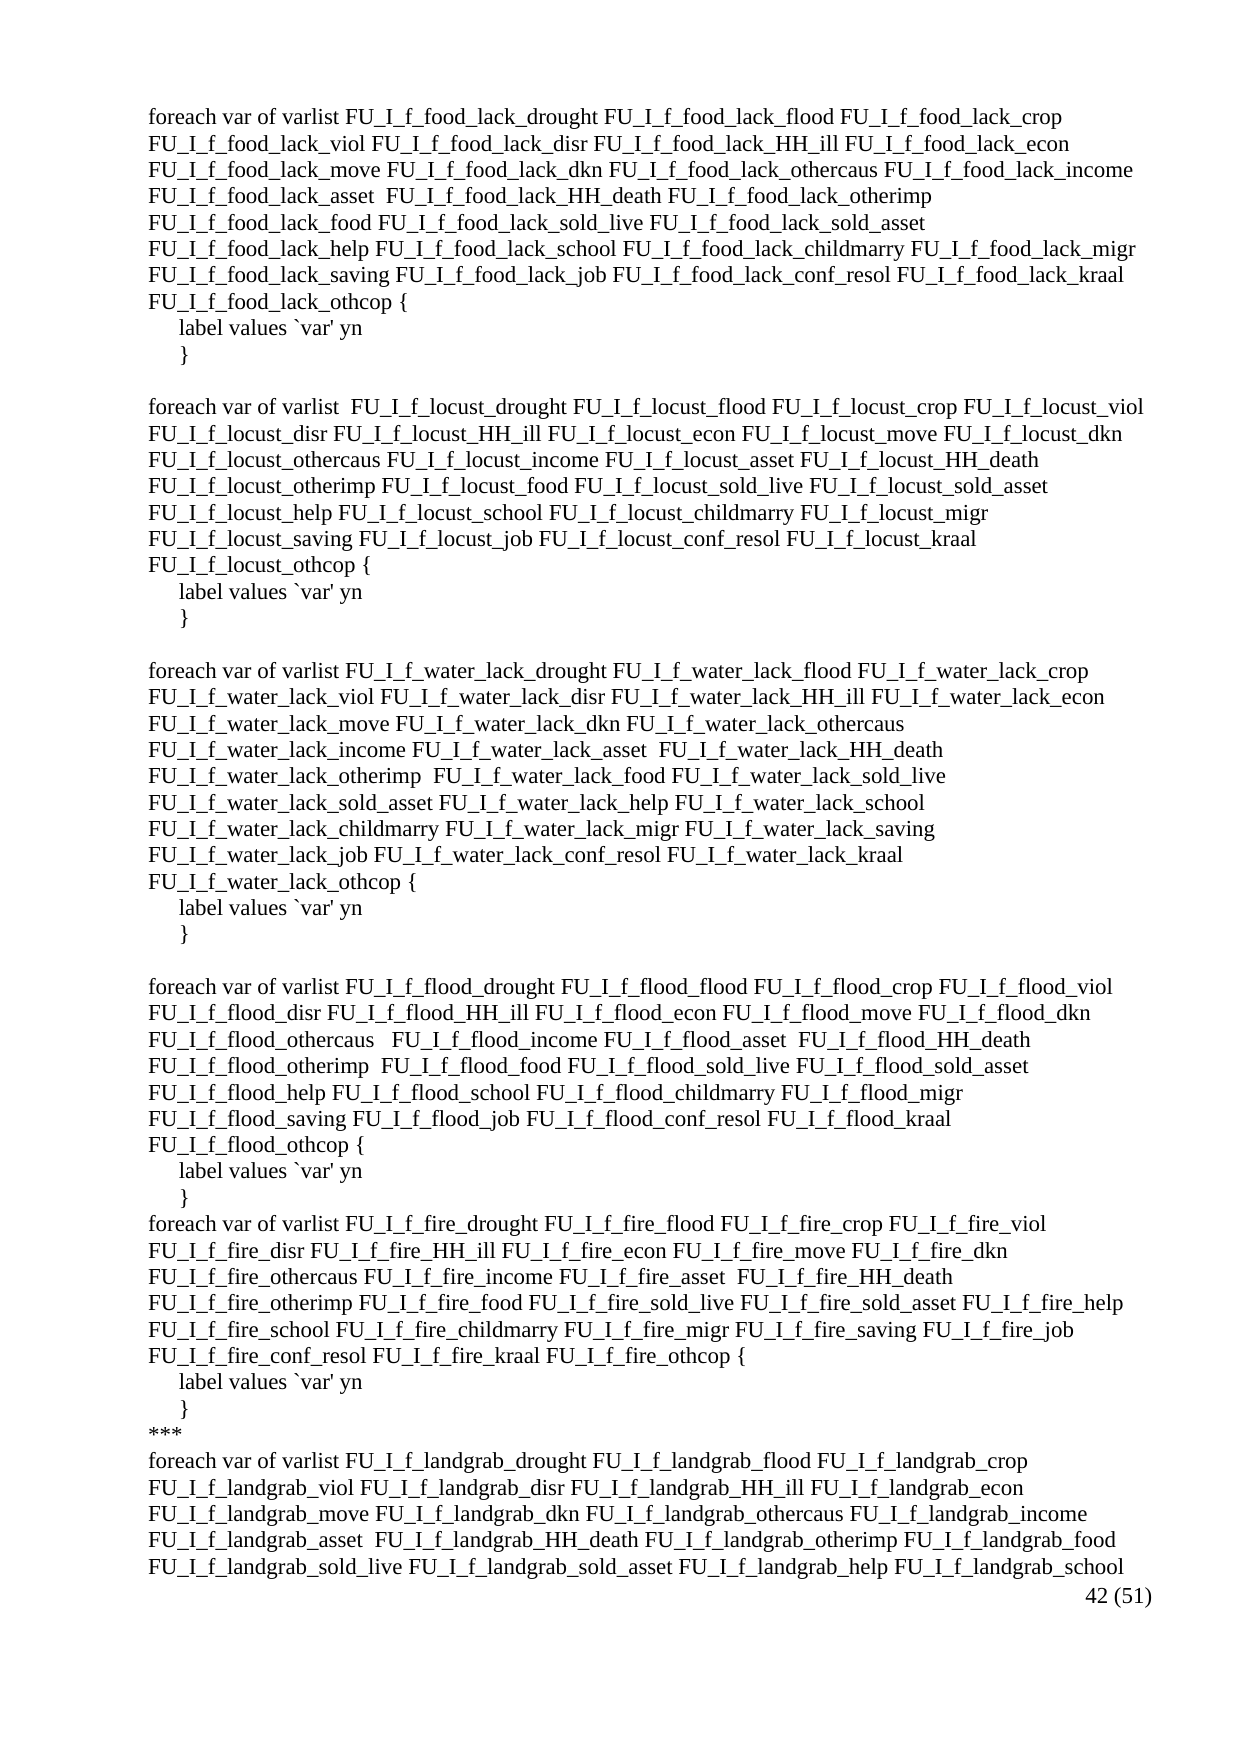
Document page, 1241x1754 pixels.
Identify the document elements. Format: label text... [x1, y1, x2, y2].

list foreach var of varlist FU_I_f_water_lack_drought FU_I_f_water_lack_flood FU_I_f_water_lack_crop FU_I_f_water_lack_viol FU_I_f_water_lack_disr FU_I_f_water_lack_HH_ill FU_I_f_water_lack_econ FU_I_f_water_lack_move FU_I_f_water_lack_dkn FU_I_f_water_lack_othercaus FU_I_f_water_lack_income FU_I_f_water_lack_asset FU_I_f_water_lack_HH_death FU_I_f_water_lack_otherimp FU_I_f_water_lack_food FU_I_f_water_lack_sold_live FU_I_f_water_lack_sold_asset FU_I_f_water_lack_help FU_I_f_water_lack_school FU_I_f_water_lack_childmarry FU_I_f_water_lack_migr FU_I_f_water_lack_saving FU_I_f_water_lack_job FU_I_f_water_lack_conf_resol FU_I_f_water_lack_kraal FU_I_f_water_lack_othcop { [148, 657, 1152, 894]
list label values `var' yn [148, 314, 1152, 341]
list label values `var' yn [148, 1158, 1152, 1184]
list foreach var of varlist FU_I_f_food_lack_drought FU_I_f_food_lack_flood FU_I_f_food_lack_crop FU_I_f_food_lack_viol FU_I_f_food_lack_disr FU_I_f_food_lack_HH_ill FU_I_f_food_lack_econ FU_I_f_food_lack_move FU_I_f_food_lack_dkn FU_I_f_food_lack_othercaus FU_I_f_food_lack_income FU_I_f_food_lack_asset FU_I_f_food_lack_HH_death FU_I_f_food_lack_otherimp FU_I_f_food_lack_food FU_I_f_food_lack_sold_live FU_I_f_food_lack_sold_asset FU_I_f_food_lack_help FU_I_f_food_lack_school FU_I_f_food_lack_childmarry FU_I_f_food_lack_migr FU_I_f_food_lack_saving FU_I_f_food_lack_job FU_I_f_food_lack_conf_resol FU_I_f_food_lack_kraal FU_I_f_food_lack_othcop { [148, 103, 1152, 314]
list } [148, 1395, 1152, 1421]
list foreach var of varlist FU_I_f_flood_drought FU_I_f_flood_flood FU_I_f_flood_crop FU_I_f_flood_viol FU_I_f_flood_disr FU_I_f_flood_HH_ill FU_I_f_flood_econ FU_I_f_flood_move FU_I_f_flood_dkn FU_I_f_flood_othercaus FU_I_f_flood_income FU_I_f_flood_asset FU_I_f_flood_HH_death FU_I_f_flood_otherimp FU_I_f_flood_food FU_I_f_flood_sold_live FU_I_f_flood_sold_asset FU_I_f_flood_help FU_I_f_flood_school FU_I_f_flood_childmarry FU_I_f_flood_migr FU_I_f_flood_saving FU_I_f_flood_job FU_I_f_flood_conf_resol FU_I_f_flood_kraal FU_I_f_flood_othcop { [148, 973, 1152, 1158]
list *** [148, 1421, 1152, 1447]
list label values `var' yn [148, 1368, 1152, 1395]
list foreach var of varlist FU_I_f_locust_drought FU_I_f_locust_flood FU_I_f_locust_crop FU_I_f_locust_viol FU_I_f_locust_disr FU_I_f_locust_HH_ill FU_I_f_locust_econ FU_I_f_locust_move FU_I_f_locust_dkn FU_I_f_locust_othercaus FU_I_f_locust_income FU_I_f_locust_asset FU_I_f_locust_HH_death FU_I_f_locust_otherimp FU_I_f_locust_food FU_I_f_locust_sold_live FU_I_f_locust_sold_asset FU_I_f_locust_help FU_I_f_locust_school FU_I_f_locust_childmarry FU_I_f_locust_migr FU_I_f_locust_saving FU_I_f_locust_job FU_I_f_locust_conf_resol FU_I_f_locust_kraal FU_I_f_locust_othcop { [148, 393, 1152, 578]
list } [148, 920, 1152, 947]
list } [148, 341, 1152, 367]
list label values `var' yn [148, 894, 1152, 920]
list } [148, 604, 1152, 631]
list foreach var of varlist FU_I_f_fire_drought FU_I_f_fire_flood FU_I_f_fire_crop FU_I_f_fire_viol FU_I_f_fire_disr FU_I_f_fire_HH_ill FU_I_f_fire_econ FU_I_f_fire_move FU_I_f_fire_dkn FU_I_f_fire_othercaus FU_I_f_fire_income FU_I_f_fire_asset FU_I_f_fire_HH_death FU_I_f_fire_otherimp FU_I_f_fire_food FU_I_f_fire_sold_live FU_I_f_fire_sold_asset FU_I_f_fire_help FU_I_f_fire_school FU_I_f_fire_childmarry FU_I_f_fire_migr FU_I_f_fire_saving FU_I_f_fire_job FU_I_f_fire_conf_resol FU_I_f_fire_kraal FU_I_f_fire_othcop { [148, 1210, 1152, 1368]
list } [148, 1184, 1152, 1210]
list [148, 1447, 1152, 1579]
list label values `var' yn [148, 578, 1152, 604]
